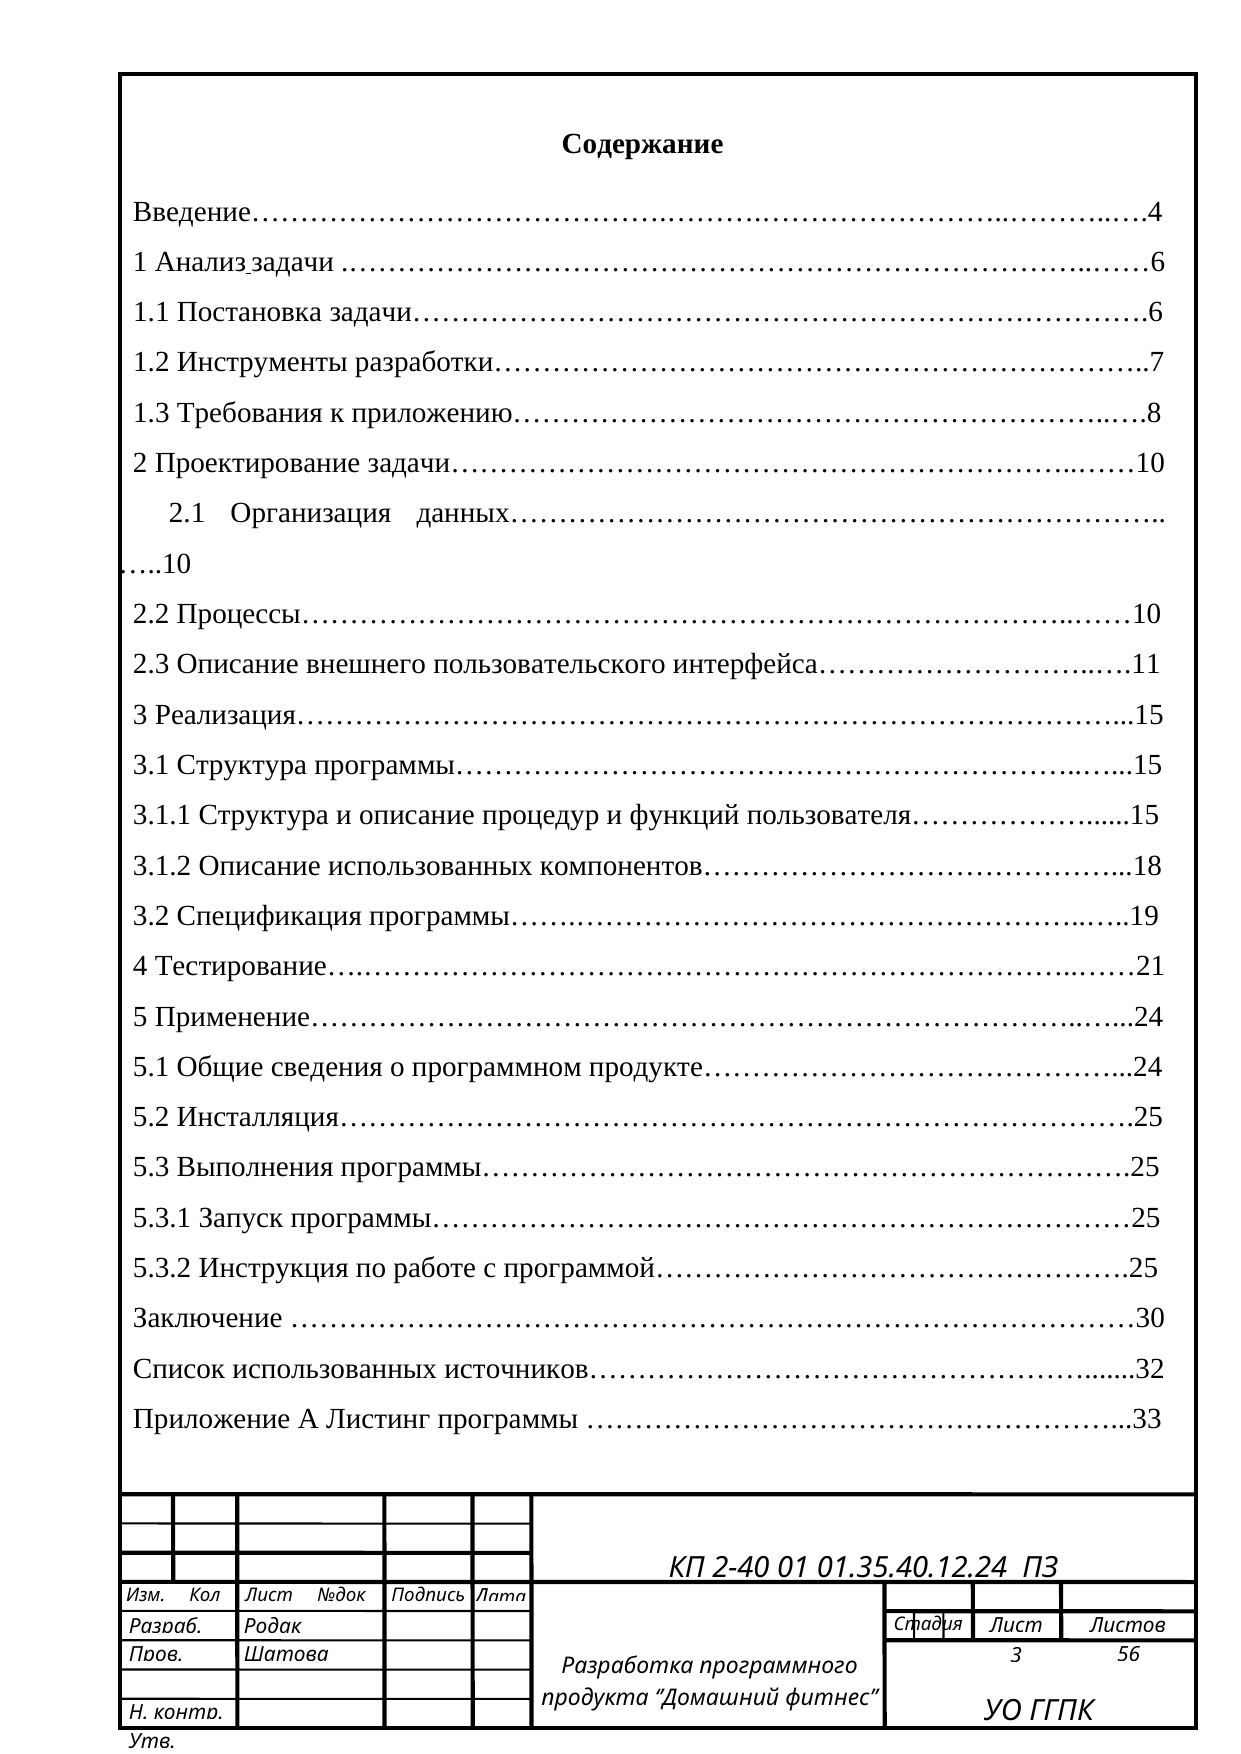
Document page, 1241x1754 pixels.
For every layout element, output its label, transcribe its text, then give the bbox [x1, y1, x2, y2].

text Введение…………………………………….……….……………………..………..….4 [118, 194, 1166, 227]
text Список использованных источников…………………………………………….......32 [118, 1351, 1166, 1384]
text 5.3.2 Инструкция по работе с программой………………………………………….25 [118, 1250, 1166, 1284]
text Заключение ……………………………………………………………………………30 [118, 1301, 1166, 1334]
text 2 Проектирование задачи………………………………………………………..……10 [118, 445, 1166, 479]
text 5.3.1 Запуск программы………………………………………………………………25 [118, 1200, 1166, 1233]
text 5.2 Инсталляция……………………………………………………………………….25 [118, 1099, 1166, 1133]
text 1 Анализ задачи .…………………………………………………………………..……6 [118, 244, 1166, 277]
text 3 Реализация…………………………………………………………………………...15 [118, 697, 1166, 730]
text 1.2 Инструменты разработки…………………………………………………………..7 [133, 344, 1166, 378]
text 5 Применение……………………………………………………………………..…...24 [118, 999, 1166, 1032]
text 3.2 Спецификация программы…….……………………………………………..…..19 [118, 898, 1166, 932]
text 1.1 Постановка задачи………………………………………………………………….6 [133, 294, 1166, 328]
text 5.1 Общие сведения о программном продукте……………………………………...24 [118, 1049, 1166, 1082]
text 1.3 Требования к приложению……………………………………………………..….8 [133, 395, 1166, 428]
text 4 Тестирование….………………………………………………………………..……21 [118, 948, 1166, 982]
text 3.1.2 Описание использованных компонентов……………………………………...18 [118, 848, 1166, 881]
subtitle 2.1 Организация данных…………………………………………………………..…..10 [118, 496, 1166, 579]
subtitle 2.3 Описание внешнего пользовательского интерфейса………………………..….11 [118, 646, 1166, 680]
subtitle 2.2 Процессы……………………………………………………………………..……10 [118, 596, 1166, 630]
text Приложение А Листинг программы ………………………………………………...33 [118, 1401, 1166, 1435]
text 3.1 Структура программы………………………………………………………..…...15 [118, 747, 1166, 781]
text 5.3 Выполнения программы………………………………………………………….25 [118, 1149, 1166, 1183]
text Содержание [118, 127, 1166, 160]
text 3.1.1 Структура и описание процедур и функций пользователя………………......15 [118, 797, 1166, 831]
